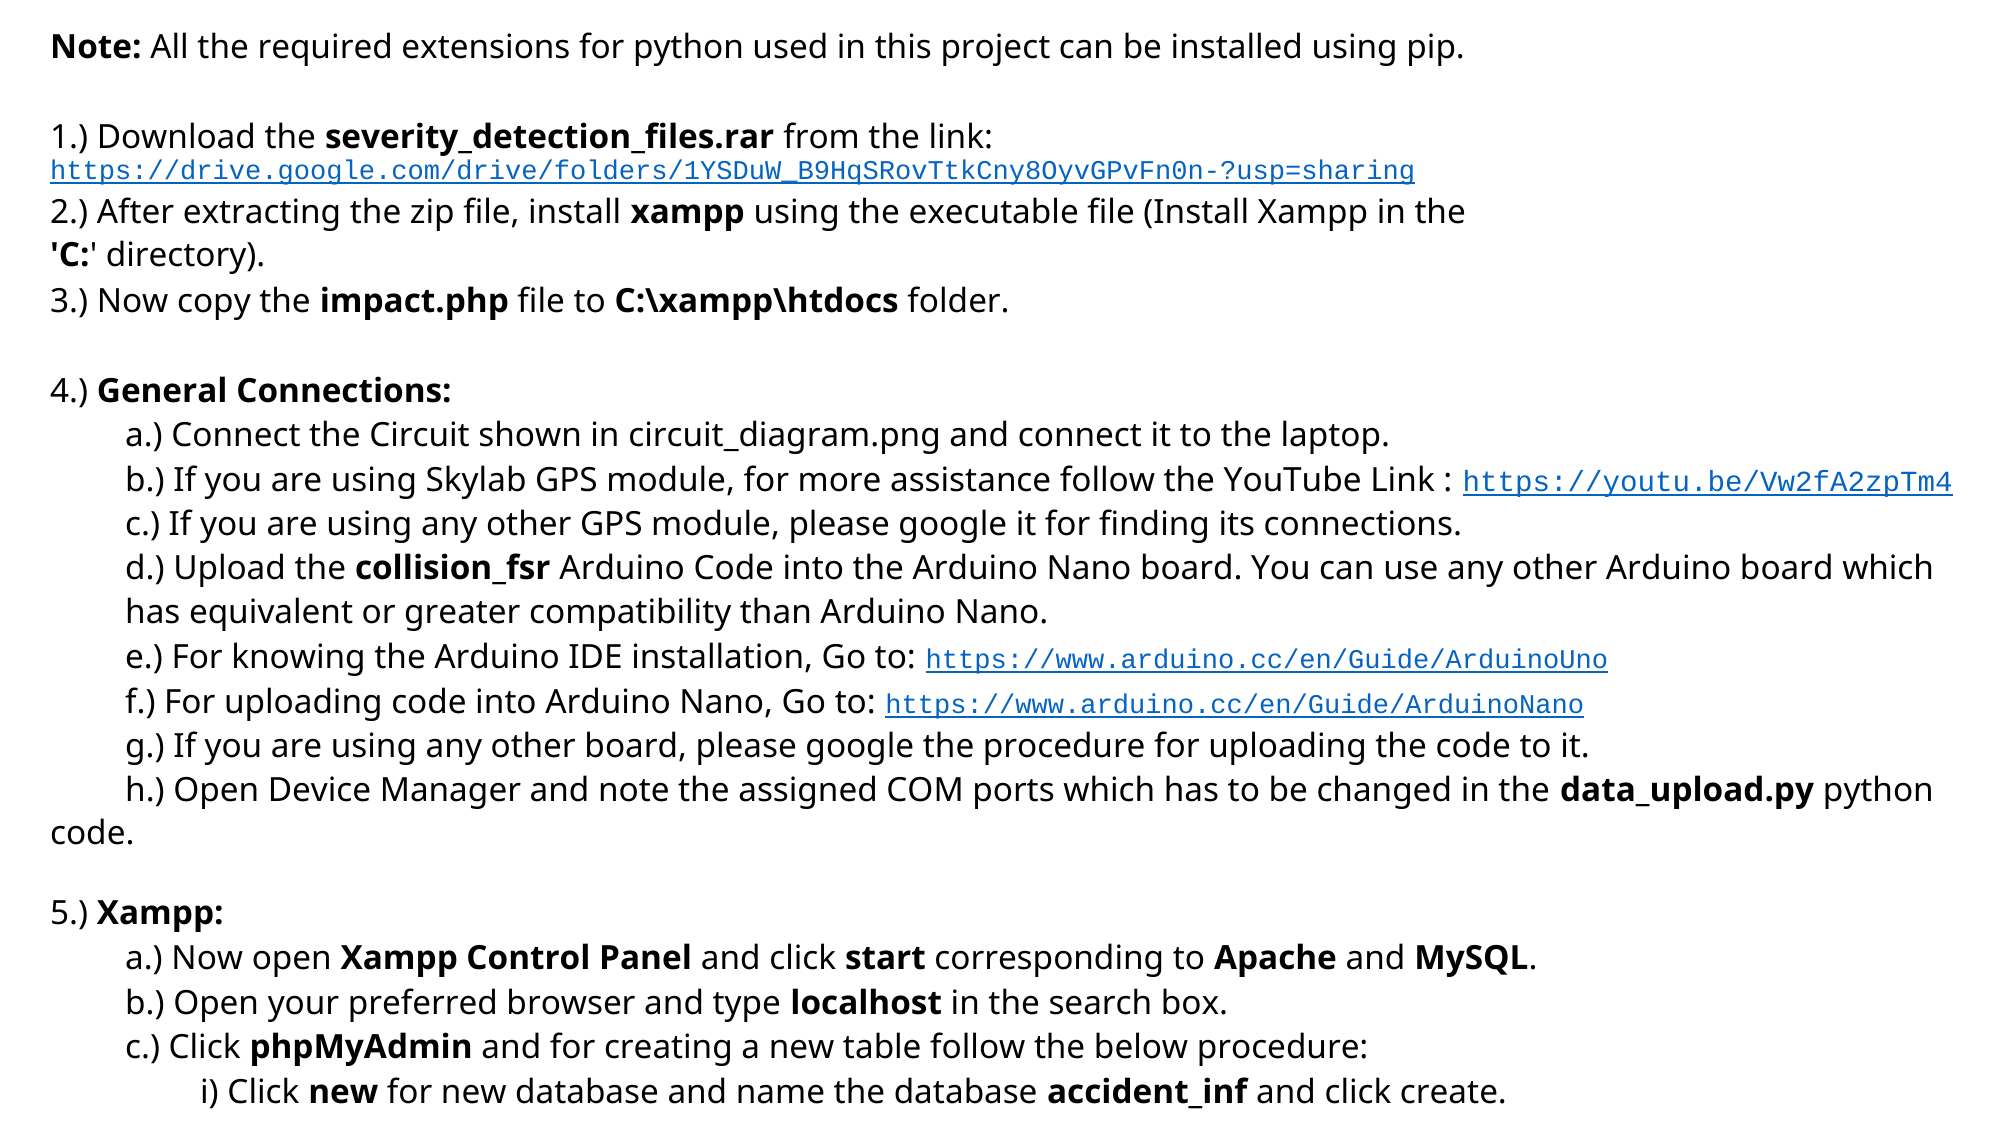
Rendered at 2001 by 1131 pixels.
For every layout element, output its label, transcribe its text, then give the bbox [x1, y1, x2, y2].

text 2.) After extracting the zip file, install xampp using the executable file (Install Xampp in the 'C:' directory). [50, 187, 1489, 277]
text Note: All the required extensions for python used in this project can be installed using pip. [50, 23, 1489, 67]
text 3.) Now copy the impact.php file to C:\xampp\htdocs folder. [50, 277, 1977, 322]
text a.) Connect the Circuit shown in circuit_diagram.png and connect it to the laptop. [50, 411, 1977, 456]
text c.) If you are using any other GPS module, please google it for finding its connections. [50, 500, 1977, 544]
text c.) Click phpMyAdmin and for creating a new table follow the below procedure: [50, 1023, 1977, 1067]
text f.) For uploading code into Arduino Nano, Go to: https://www.arduino.cc/en/Guide/ArduinoNano [50, 678, 1977, 722]
text a.) Now open Xampp Control Panel and click start corresponding to Apache and MySQL. [50, 934, 1625, 978]
text i) Click new for new database and name the database accident_inf and click create. [200, 1067, 1977, 1112]
text b.) Open your preferred browser and type localhost in the search box. [50, 978, 1625, 1023]
text e.) For knowing the Arduino IDE installation, Go to: https://www.arduino.cc/en/Guide/ArduinoUno [50, 633, 1977, 678]
text d.) Upload the collision_fsr Arduino Code into the Arduino Nano board. You can use any other Arduino board which has equivalent or greater compatibility than Arduino Nano. [125, 544, 1977, 633]
text 1.) Download the severity_detection_files.rar from the link: https://drive.google.com/drive/folders/1YSDuW_B9HqSRovTtkCny8OyvGPvFn0n-?usp=sharing [50, 113, 1489, 187]
text 5.) Xampp: [50, 889, 1977, 934]
text b.) If you are using Skylab GPS module, for more assistance follow the YouTube Link : https://youtu.be/Vw2fA2zpTm4 [50, 456, 1977, 500]
text 4.) General Connections: [50, 366, 1977, 411]
text g.) If you are using any other board, please google the procedure for uploading the code to it. [50, 722, 1977, 766]
text h.) Open Device Manager and note the assigned COM ports which has to be changed in the data_upload.py python code. [50, 766, 1977, 854]
